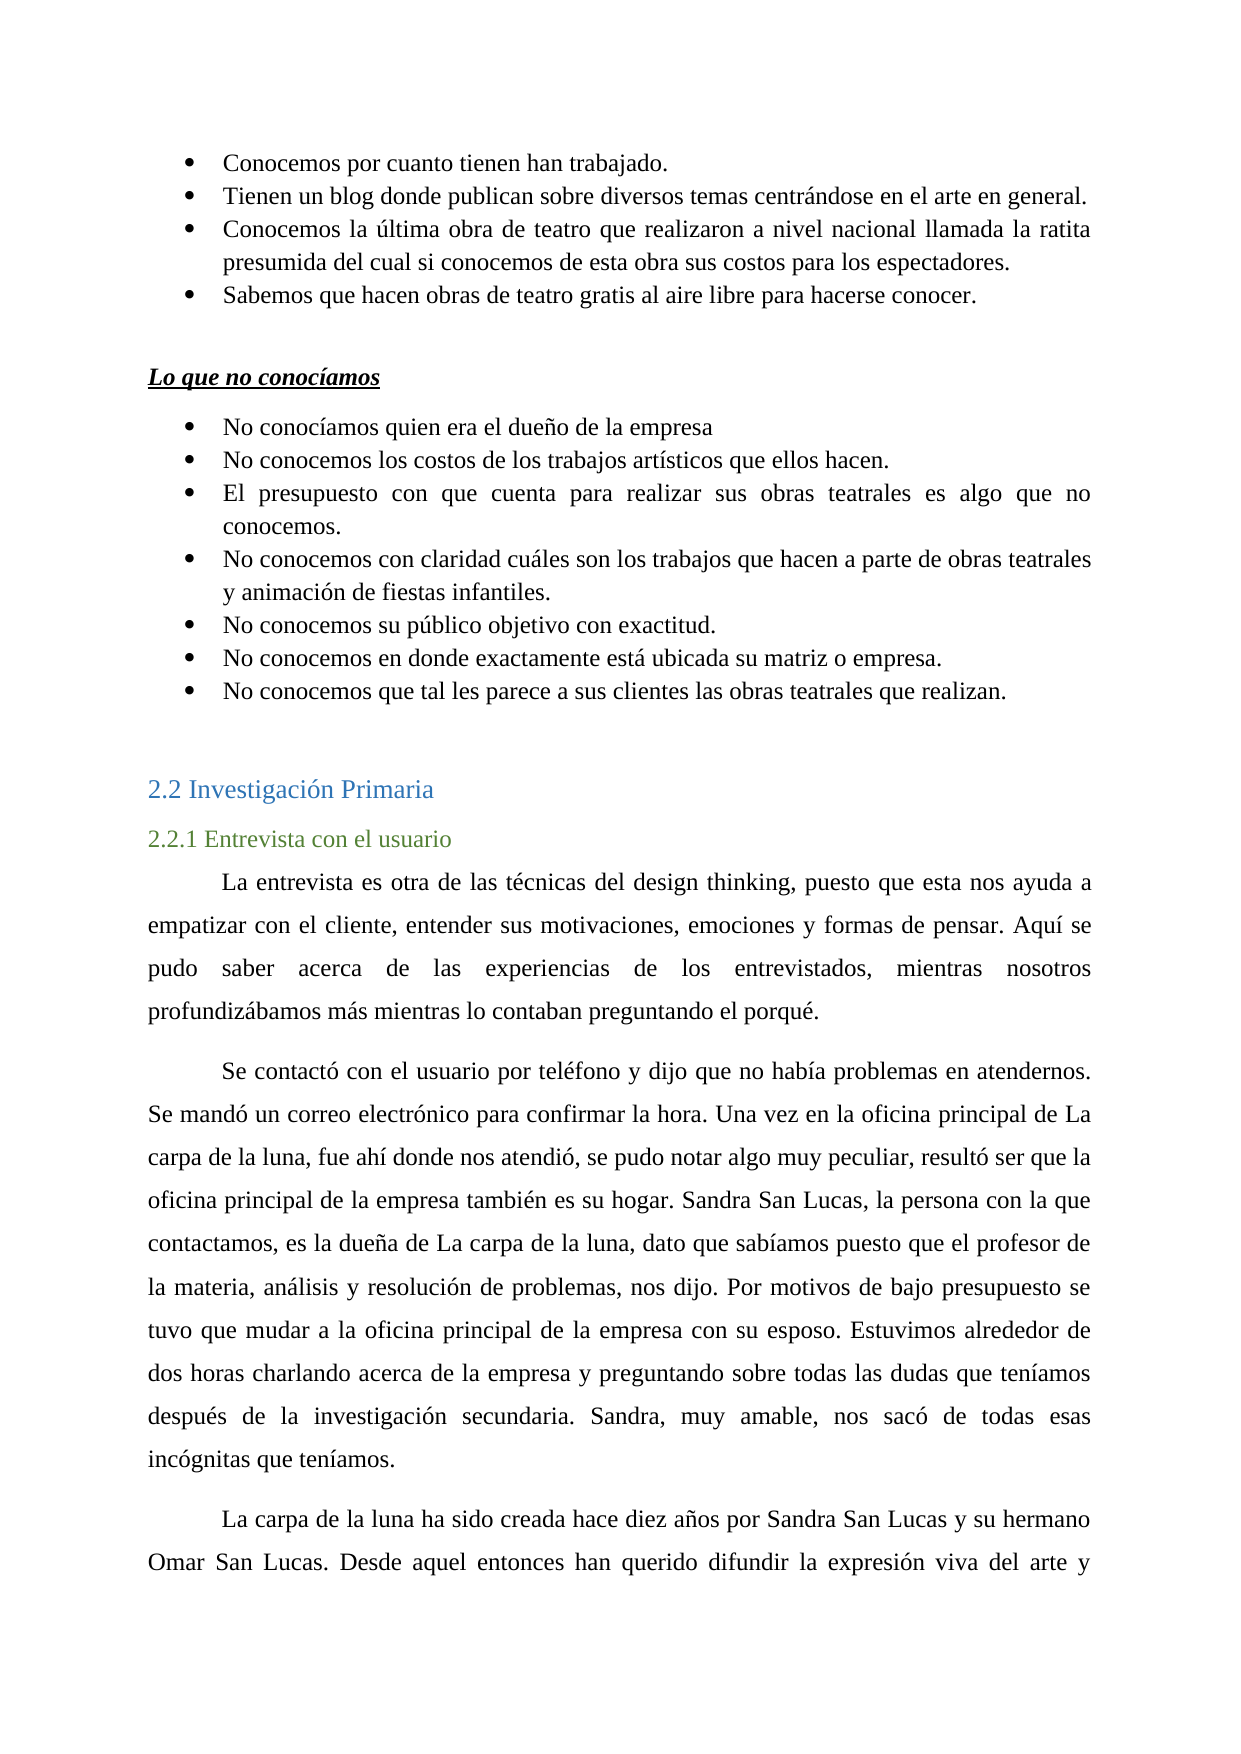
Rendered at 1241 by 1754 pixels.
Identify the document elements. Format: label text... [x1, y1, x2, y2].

list Conocemos por cuanto tienen han trabajado. [185, 148, 1092, 176]
list Tienen un blog donde publican sobre diversos temas centrándose en el arte en general. [185, 181, 1092, 209]
text Se contactó con el usuario por teléfono y dijo que no había problemas en atendernos. Se mandó un correo electrónico para confirmar la hora. Una vez en la oficina principal de La carpa de la luna, fue ahí donde nos atendió, se pudo notar algo muy peculiar, resultó ser que la oficina principal de la empresa también es su hogar. Sandra San Lucas, la persona con la que contactamos, es la dueña de La carpa de la luna, dato que sabíamos puesto que el profesor de la materia, análisis y resolución de problemas, nos dijo. Por motivos de bajo presupuesto se tuvo que mudar a la oficina principal de la empresa con su esposo. Estuvimos alrededor de dos horas charlando acerca de la empresa y preguntando sobre todas las dudas que teníamos después de la investigación secundaria. Sandra, muy amable, nos sacó de todas esas incógnitas que teníamos. [148, 1056, 1092, 1473]
text La entrevista es otra de las técnicas del design thinking, puesto que esta nos ayuda a empatizar con el cliente, entender sus motivaciones, emociones y formas de pensar. Aquí se pudo saber acerca de las experiencias de los entrevistados, mientras nosotros profundizábamos más mientras lo contaban preguntando el porqué. [148, 867, 1092, 1025]
list El presupuesto con que cuenta para realizar sus obras teatrales es algo que no conocemos. [185, 478, 1092, 540]
subtitle 2.2.1 Entrevista con el usuario [148, 824, 1092, 852]
subtitle 2.2 Investigación Primaria [148, 773, 1092, 804]
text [148, 1504, 1092, 1576]
list No conocemos su público objetivo con exactitud. [185, 610, 1092, 639]
list Conocemos la última obra de teatro que realizaron a nivel nacional llamada la ratita presumida del cual si conocemos de esta obra sus costos para los espectadores. [185, 214, 1092, 276]
text Lo que no conocíamos [148, 362, 1092, 391]
list No conocemos con claridad cuáles son los trabajos que hacen a parte de obras teatrales y animación de fiestas infantiles. [185, 544, 1092, 606]
list No conocíamos quien era el dueño de la empresa [185, 412, 1092, 441]
list No conocemos los costos de los trabajos artísticos que ellos hacen. [185, 445, 1092, 474]
list No conocemos que tal les parece a sus clientes las obras teatrales que realizan. [185, 676, 1092, 705]
list Sabemos que hacen obras de teatro gratis al aire libre para hacerse conocer. [185, 280, 1092, 308]
list No conocemos en donde exactamente está ubicada su matriz o empresa. [185, 643, 1092, 672]
